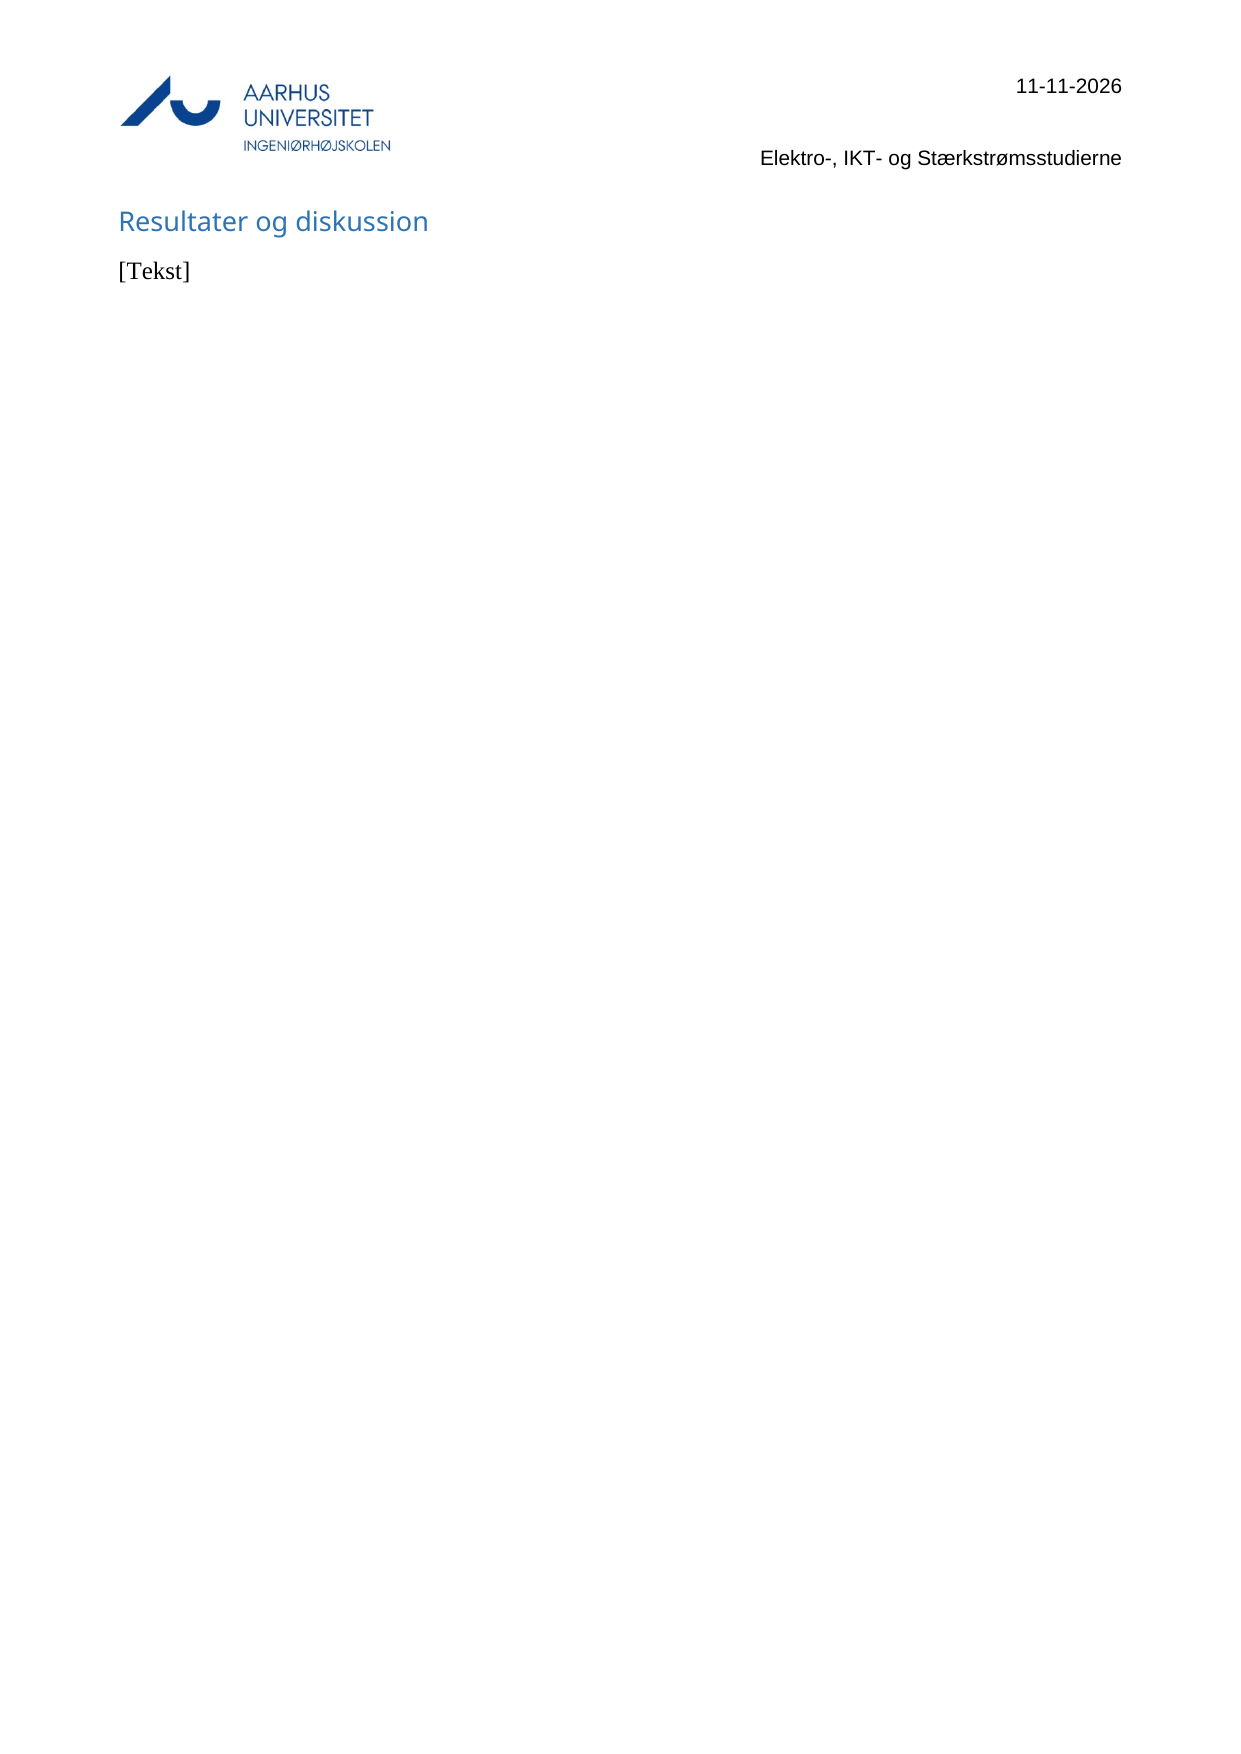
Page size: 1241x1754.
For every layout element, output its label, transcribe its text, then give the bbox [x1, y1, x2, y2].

picture [118, 73, 555, 156]
text [Tekst] [118, 256, 1122, 285]
subtitle Resultater og diskussion [118, 202, 1122, 239]
